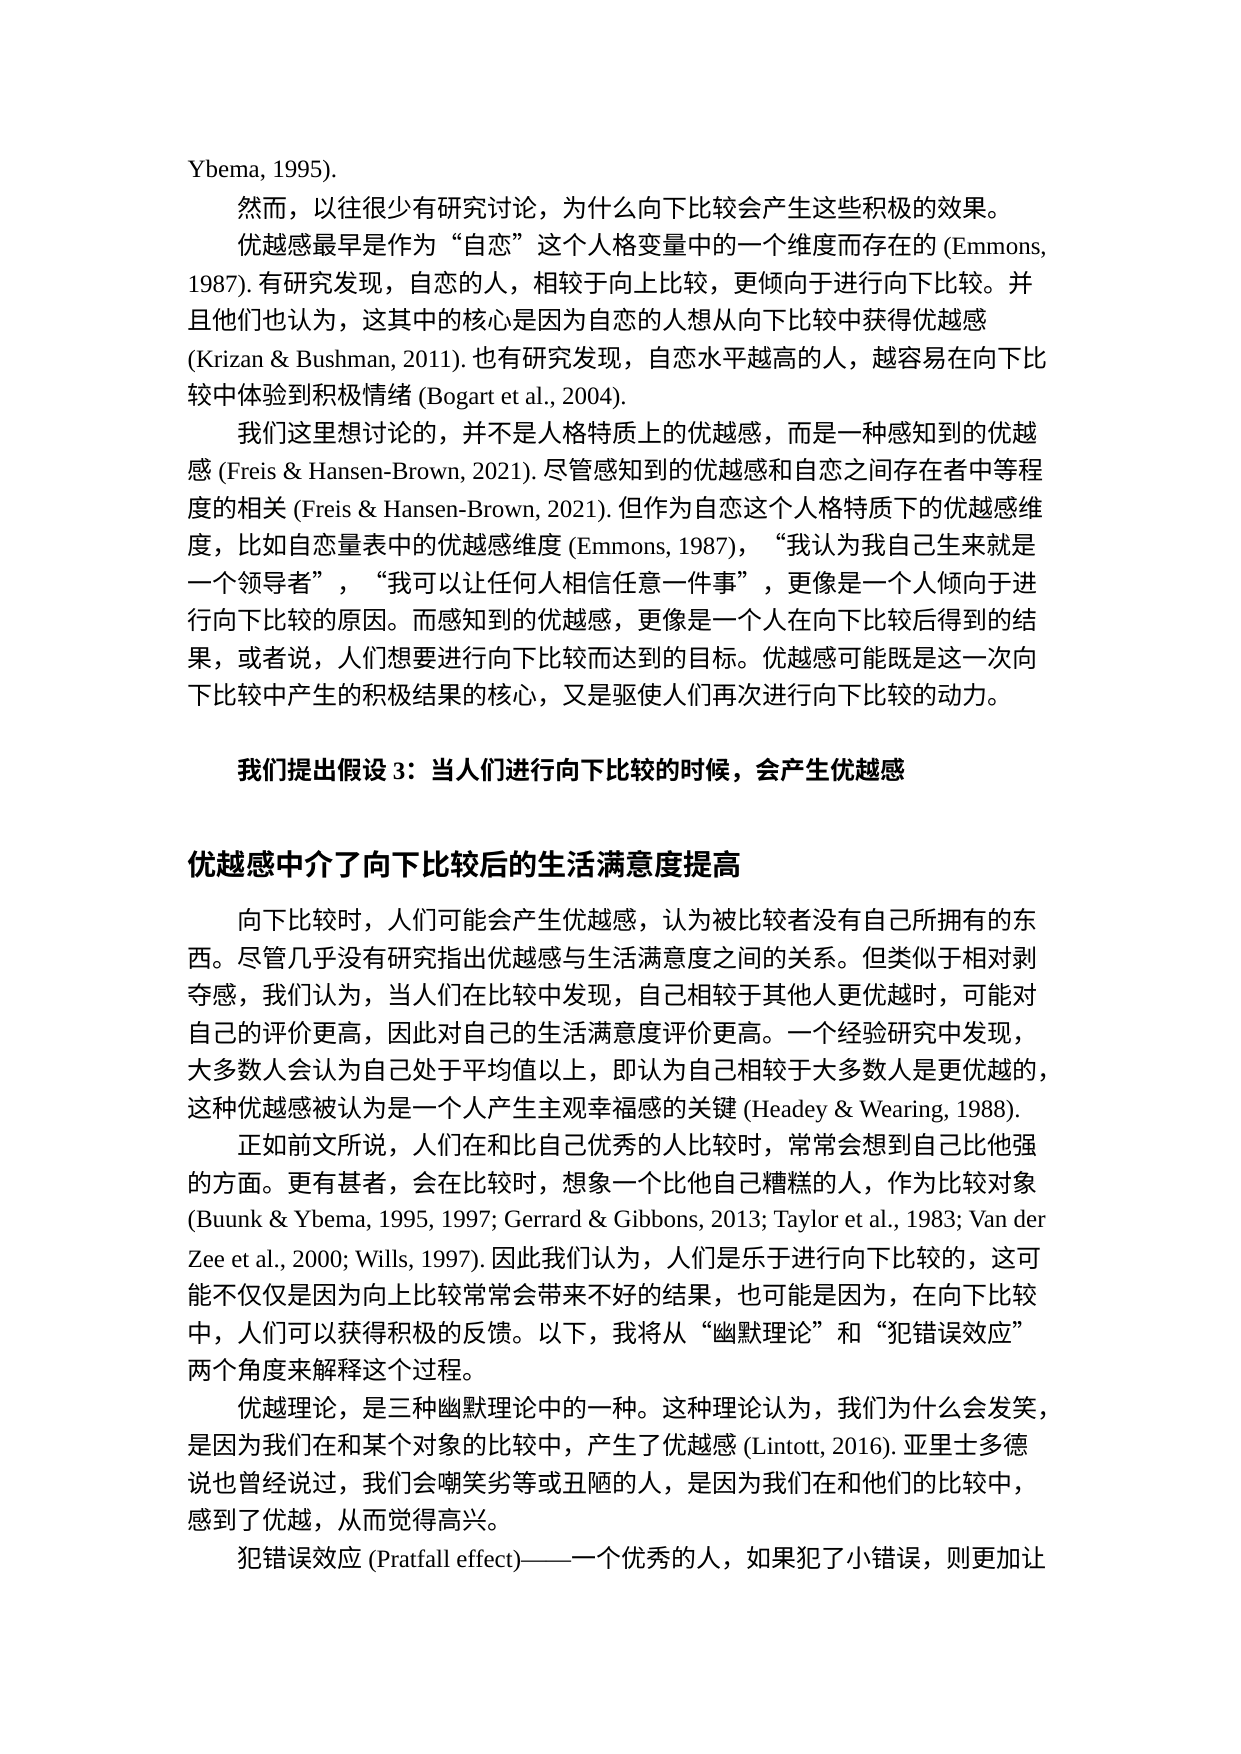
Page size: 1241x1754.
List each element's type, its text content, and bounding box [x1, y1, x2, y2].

text 我们提出假设3：当人们进行向下比较的时候，会产生优越感 [187, 750, 1053, 787]
text 向下比较时，人们可能会产生优越感，认为被比较者没有自己所拥有的东西。尽管几乎没有研究指出优越感与生活满意度之间的关系。但类似于相对剥夺感，我们认为，当人们在比较中发现，自己相较于其他人更优越时，可能对自己的评价更高，因此对自己的生活满意度评价更高。一个经验研究中发现，大多数人会认为自己处于平均值以上，即认为自己相较于大多数人是更优越的，这种优越感被认为是一个人产生主观幸福感的关键 (Headey & Wearing, 1988). [187, 900, 1053, 1125]
text 优越理论，是三种幽默理论中的一种。这种理论认为，我们为什么会发笑，是因为我们在和某个对象的比较中，产生了优越感 (Lintott, 2016). 亚里士多德说也曾经说过，我们会嘲笑劣等或丑陋的人，是因为我们在和他们的比较中，感到了优越，从而觉得高兴。 [187, 1387, 1053, 1537]
text 优越感最早是作为“自恋”这个人格变量中的一个维度而存在的 (Emmons, 1987). 有研究发现，自恋的人，相较于向上比较，更倾向于进行向下比较。并且他们也认为，这其中的核心是因为自恋的人想从向下比较中获得优越感 (Krizan & Bushman, 2011). 也有研究发现，自恋水平越高的人，越容易在向下比较中体验到积极情绪 (Bogart et al., 2004). [187, 225, 1053, 412]
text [187, 150, 1053, 187]
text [187, 1537, 1053, 1575]
subtitle 优越感中介了向下比较后的生活满意度提高 [187, 825, 1053, 900]
text 正如前文所说，人们在和比自己优秀的人比较时，常常会想到自己比他强的方面。更有甚者，会在比较时，想象一个比他自己糟糕的人，作为比较对象(Buunk & Ybema, 1995, 1997; Gerrard & Gibbons, 2013; Taylor et al., 1983; Van der Zee et al., 2000; Wills, 1997). 因此我们认为，人们是乐于进行向下比较的，这可能不仅仅是因为向上比较常常会带来不好的结果，也可能是因为，在向下比较中，人们可以获得积极的反馈。以下，我将从“幽默理论”和“犯错误效应”两个角度来解释这个过程。 [187, 1125, 1053, 1387]
text 我们这里想讨论的，并不是人格特质上的优越感，而是一种感知到的优越感 (Freis & Hansen-Brown, 2021). 尽管感知到的优越感和自恋之间存在者中等程度的相关 (Freis & Hansen-Brown, 2021). 但作为自恋这个人格特质下的优越感维度，比如自恋量表中的优越感维度 (Emmons, 1987)，“我认为我自己生来就是一个领导者”，“我可以让任何人相信任意一件事”，更像是一个人倾向于进行向下比较的原因。而感知到的优越感，更像是一个人在向下比较后得到的结果，或者说，人们想要进行向下比较而达到的目标。优越感可能既是这一次向下比较中产生的积极结果的核心，又是驱使人们再次进行向下比较的动力。 [187, 412, 1053, 712]
text 然而，以往很少有研究讨论，为什么向下比较会产生这些积极的效果。 [187, 187, 1053, 225]
